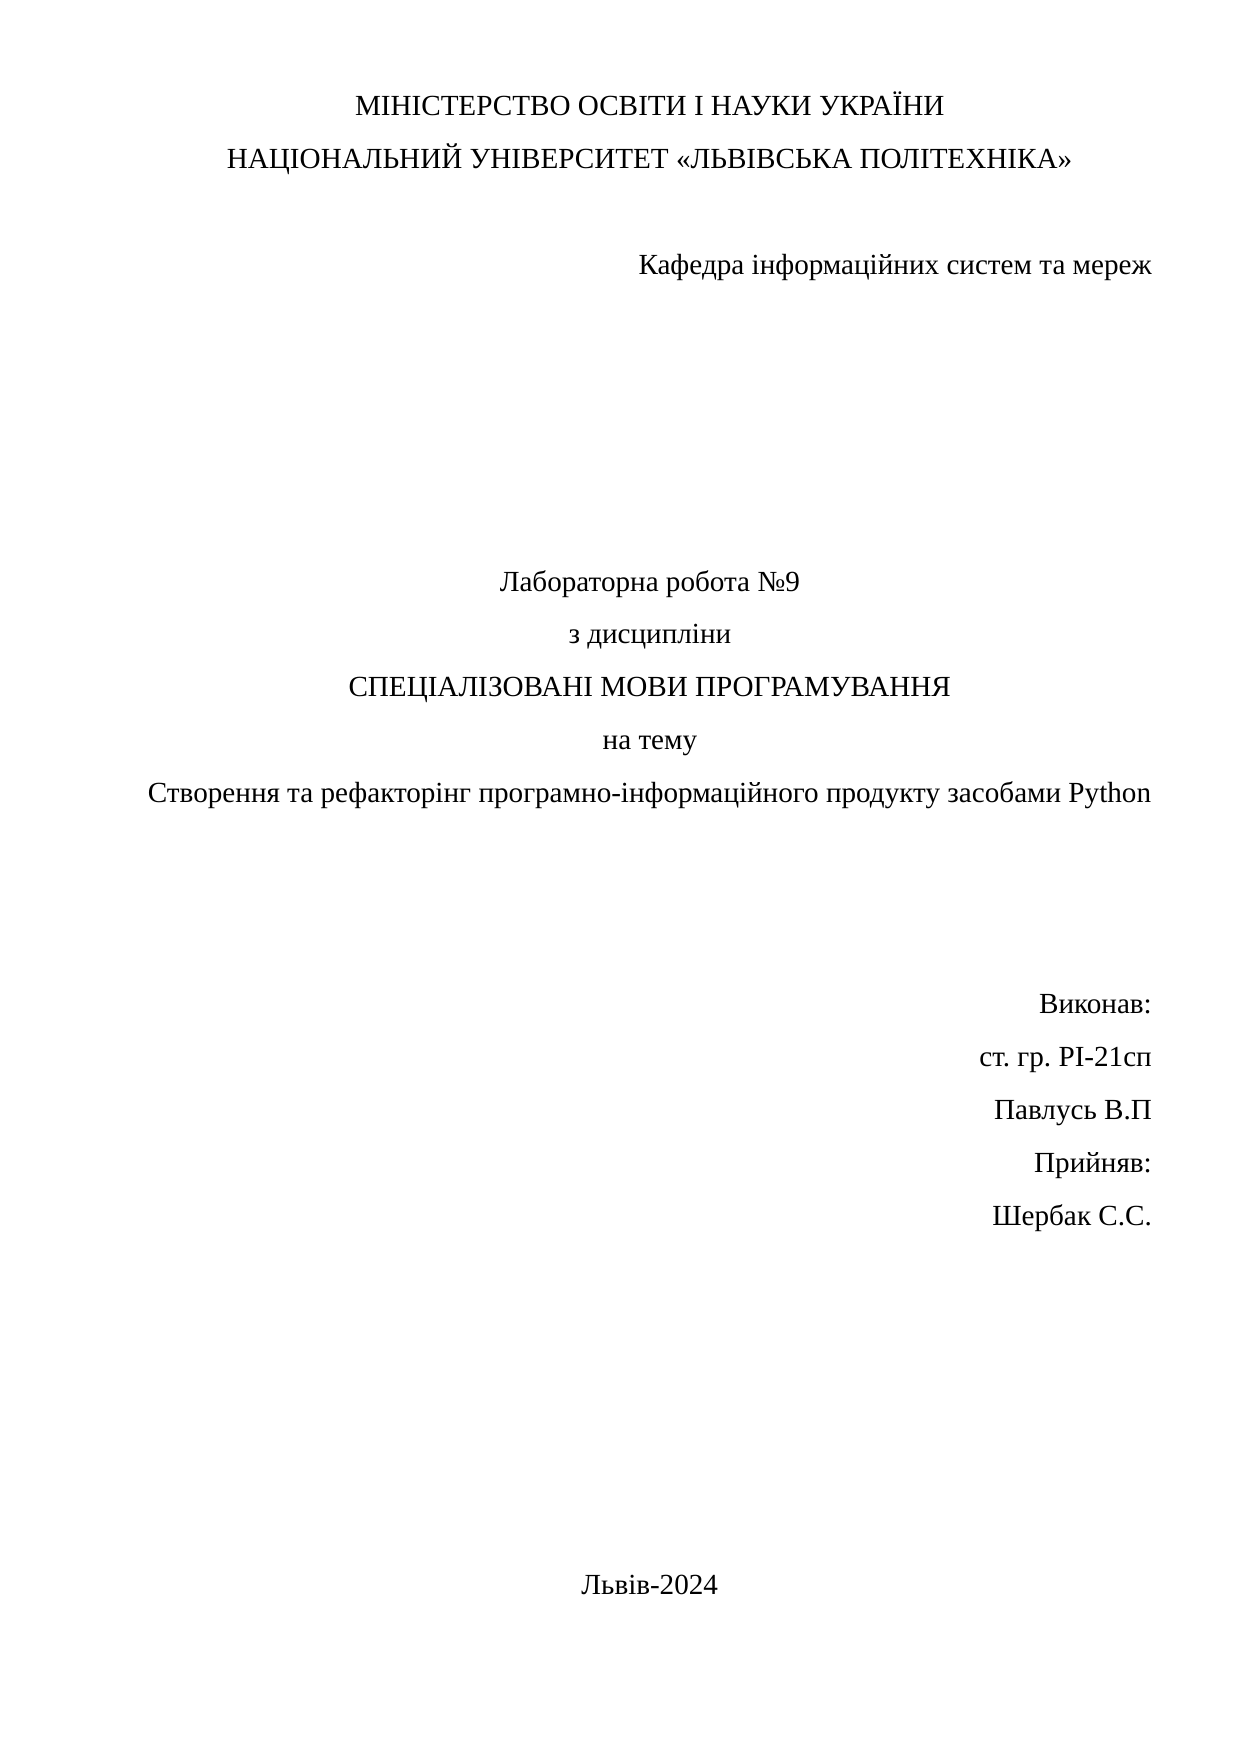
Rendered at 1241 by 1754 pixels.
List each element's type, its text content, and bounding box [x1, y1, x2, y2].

text НАЦІОНАЛЬНИЙ УНІВЕРСИТЕТ «ЛЬВІВСЬКА ПОЛІТЕХНІКА» [148, 141, 1152, 175]
text Лабораторна робота №9 [148, 564, 1152, 597]
text МІНІСТЕРСТВО ОСВІТИ І НАУКИ УКРАЇНИ [148, 88, 1152, 122]
text на тему [148, 722, 1152, 756]
text Кафедра інформаційних систем та мереж [148, 247, 1152, 281]
text Шербак С.С. [148, 1198, 1152, 1231]
text СПЕЦІАЛІЗОВАНІ МОВИ ПРОГРАМУВАННЯ [148, 669, 1152, 703]
text ст. гр. РІ-21сп [148, 1039, 1152, 1073]
text Прийняв: [148, 1145, 1152, 1178]
text Створення та рефакторінг програмно-інформаційного продукту засобами Python [148, 775, 1152, 809]
text Павлусь В.П [148, 1092, 1152, 1126]
text Виконав: [148, 986, 1152, 1020]
text Львів-2024 [148, 1567, 1152, 1601]
text з дисципліни [148, 617, 1152, 650]
